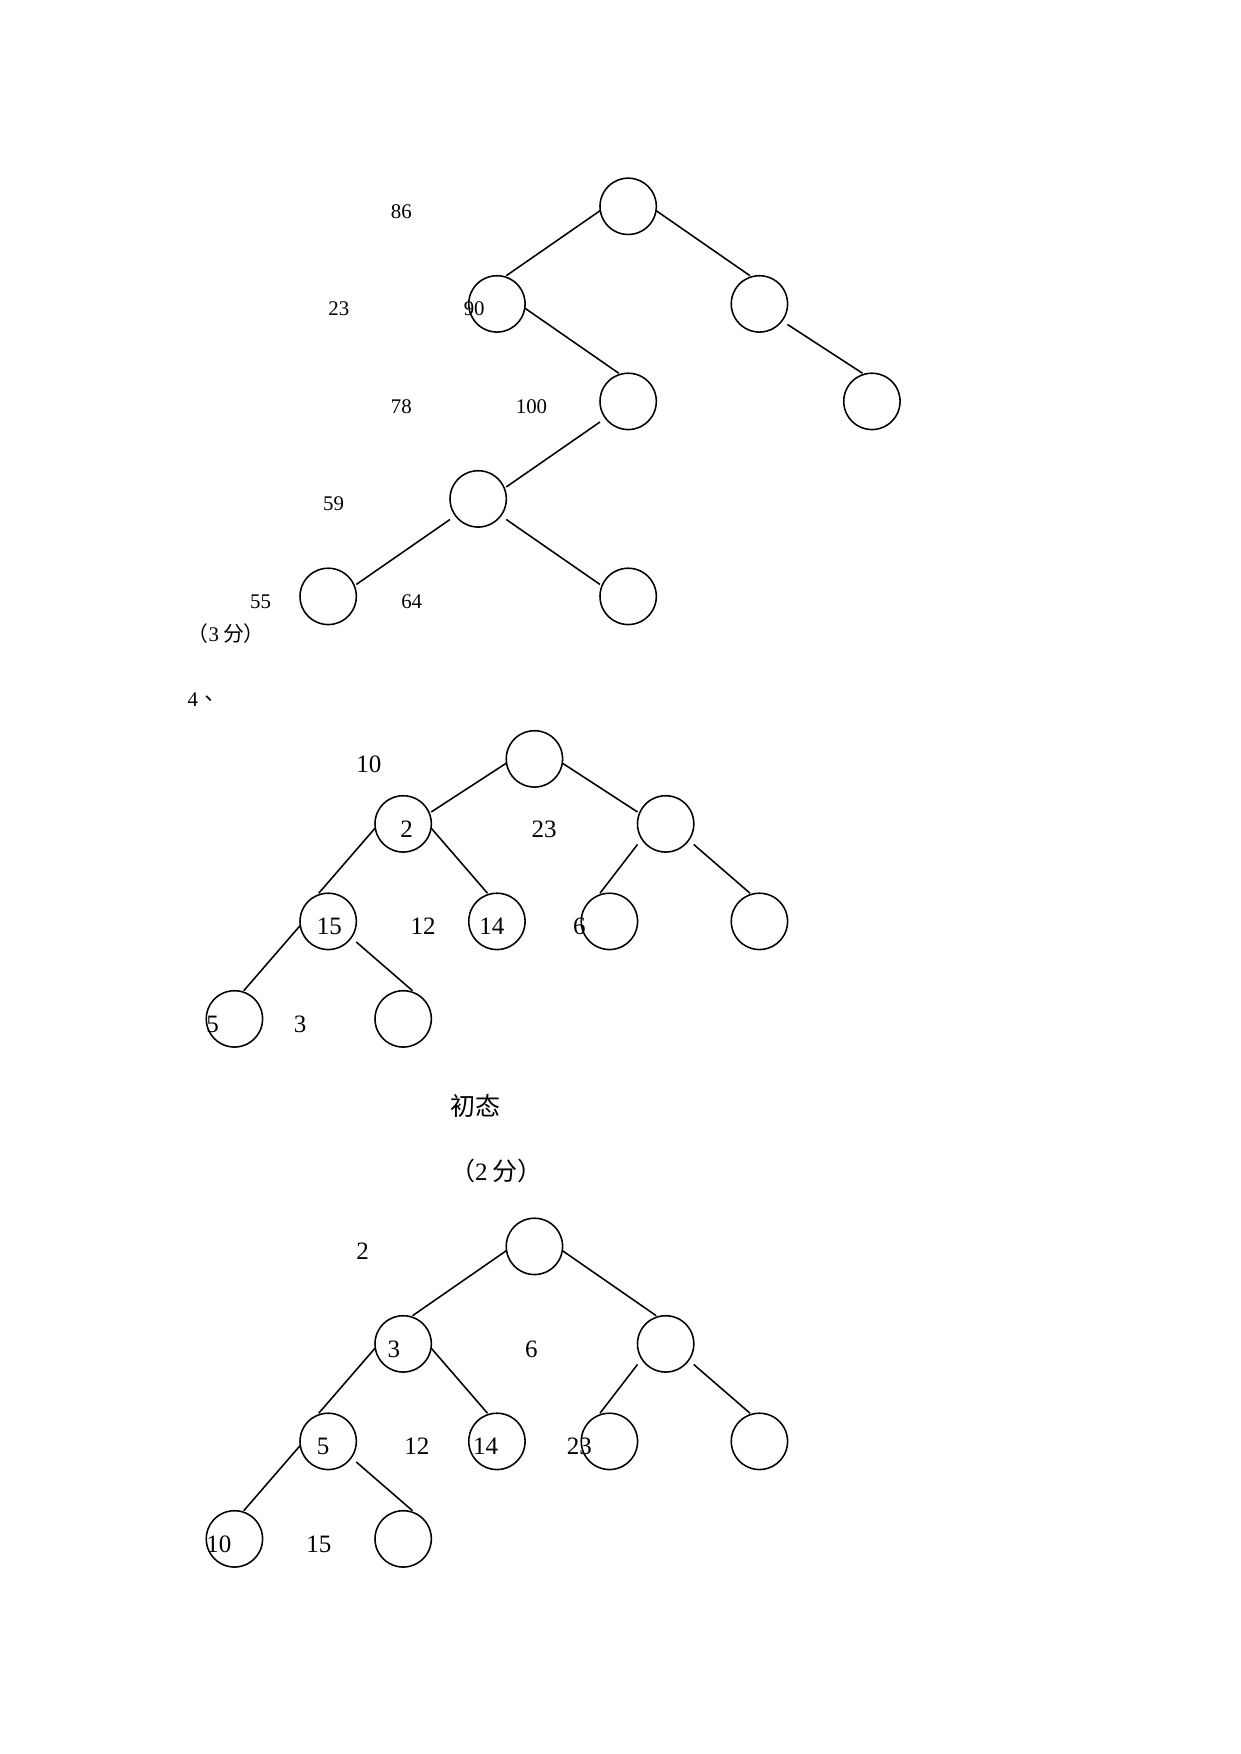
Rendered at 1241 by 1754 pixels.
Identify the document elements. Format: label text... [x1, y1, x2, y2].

text 10 15 [187, 1527, 1053, 1559]
text 15 12 14 6 [187, 909, 1053, 942]
text 5 3 [187, 1007, 1053, 1039]
text 5 12 14 23 [187, 1429, 1053, 1462]
text （3分） [187, 617, 1053, 649]
text （2分） [187, 1137, 1053, 1202]
text 59 [187, 487, 1053, 519]
text 2 [187, 1234, 1053, 1267]
text 10 [187, 747, 1053, 779]
text 2 23 [250, 812, 1053, 844]
text 55 64 [187, 584, 1053, 617]
text 78 100 [187, 389, 1053, 422]
text 4、 [187, 682, 1053, 714]
text 86 [187, 194, 1053, 227]
text 23 90 [187, 292, 1053, 324]
text 3 6 [250, 1332, 1053, 1364]
text 初态 [187, 1072, 1053, 1137]
